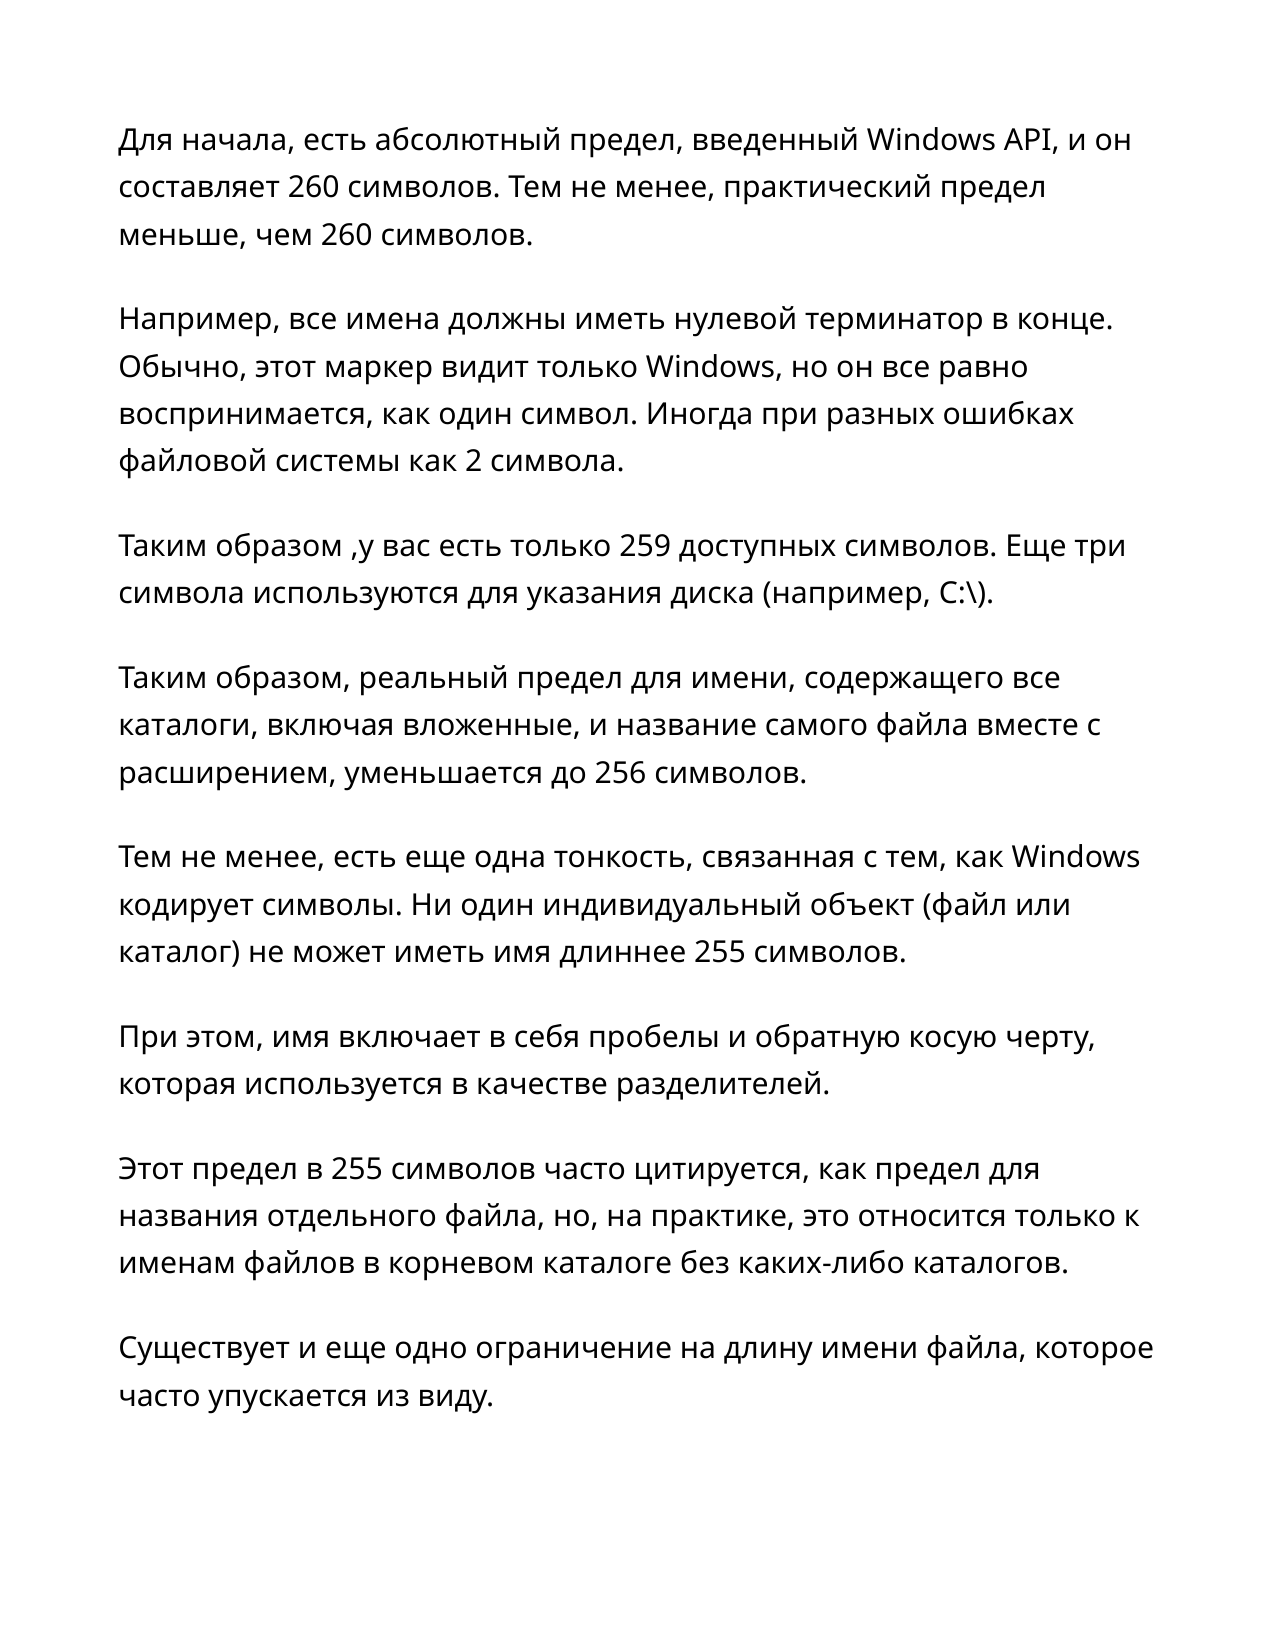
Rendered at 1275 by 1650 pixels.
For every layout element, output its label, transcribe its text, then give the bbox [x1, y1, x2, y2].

text Для начала, есть абсолютный предел, введенный Windows API, и он составляет 260 символов. Тем не менее, практический предел меньше, чем 260 символов. [118, 118, 1157, 254]
text Например, все имена должны иметь нулевой терминатор в конце. Обычно, этот маркер видит только Windows, но он все равно воспринимается, как один символ. Иногда при разных ошибках файловой системы как 2 символа. [118, 297, 1157, 481]
text Существует и еще одно ограничение на длину имени файла, которое часто упускается из виду. [118, 1326, 1157, 1415]
text Таким образом ,у вас есть только 259 доступных символов. Еще три символа используются для указания диска (например, C:\). [118, 524, 1157, 613]
text При этом, имя включает в себя пробелы и обратную косую черту, которая используется в качестве разделителей. [118, 1015, 1157, 1103]
text Тем не менее, есть еще одна тонкость, связанная с тем, как Windows кодирует символы. Ни один индивидуальный объект (файл или каталог) не может иметь имя длиннее 255 символов. [118, 836, 1157, 971]
text Таким образом, реальный предел для имени, содержащего все каталоги, включая вложенные, и название самого файла вместе с расширением, уменьшается до 256 символов. [118, 656, 1157, 792]
text Этот предел в 255 символов часто цитируется, как предел для названия отдельного файла, но, на практике, это относится только к именам файлов в корневом каталоге без каких-либо каталогов. [118, 1147, 1157, 1283]
